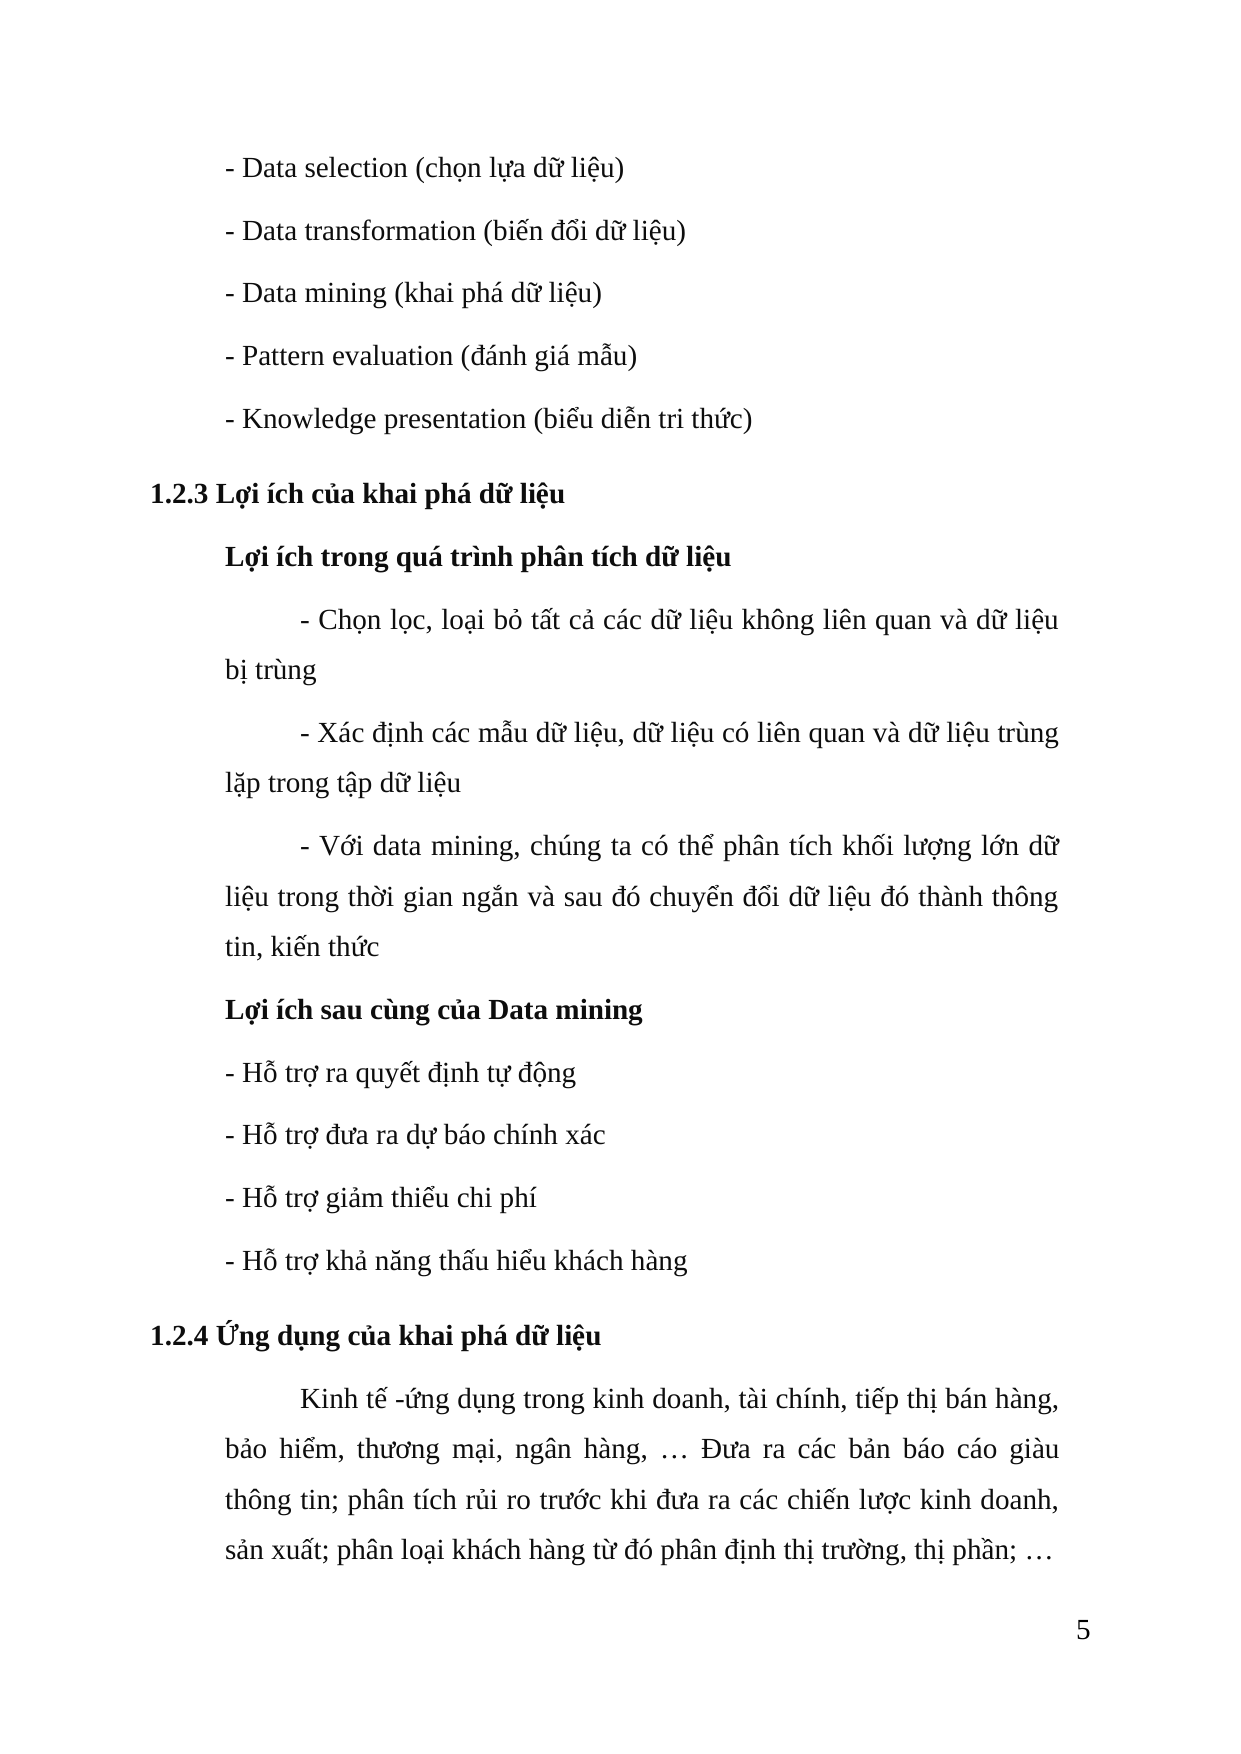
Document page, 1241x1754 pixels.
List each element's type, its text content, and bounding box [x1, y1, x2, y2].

text - Hỗ trợ ra quyết định tự động [225, 1055, 1060, 1088]
text - Với data mining, chúng ta có thể phân tích khối lượng lớn dữ liệu trong thời gian ngắn và sau đó chuyển đổi dữ liệu đó thành thông tin, kiến thức [225, 828, 1060, 963]
text - Xác định các mẫu dữ liệu, dữ liệu có liên quan và dữ liệu trùng lặp trong tập dữ liệu [225, 715, 1060, 799]
text - Pattern evaluation (đánh giá mẫu) [225, 338, 1060, 372]
subtitle 1.2.3 Lợi ích của khai phá dữ liệu [150, 477, 1090, 510]
text - Knowledge presentation (biểu diễn tri thức) [225, 401, 1060, 435]
text - Hỗ trợ khả năng thấu hiểu khách hàng [225, 1243, 1060, 1277]
text - Data mining (khai phá dữ liệu) [225, 276, 1060, 309]
text - Data selection (chọn lựa dữ liệu) [225, 150, 1060, 183]
text Kinh tế -ứng dụng trong kinh doanh, tài chính, tiếp thị bán hàng, bảo hiểm, thương mại, ngân hàng, … Đưa ra các bản báo cáo giàu thông tin; phân tích rủi ro trước khi đưa ra các chiến lược kinh doanh, sản xuất; phân loại khách hàng từ đó phân định thị trường, thị phần; … [225, 1381, 1060, 1566]
text Lợi ích sau cùng của Data mining [225, 992, 1060, 1025]
text - Chọn lọc, loại bỏ tất cả các dữ liệu không liên quan và dữ liệu bị trùng [225, 602, 1060, 686]
text - Hỗ trợ giảm thiểu chi phí [225, 1180, 1060, 1214]
text Lợi ích trong quá trình phân tích dữ liệu [225, 539, 1060, 573]
text - Hỗ trợ đưa ra dự báo chính xác [225, 1117, 1060, 1151]
subtitle 1.2.4 Ứng dụng của khai phá dữ liệu [150, 1318, 1090, 1352]
text - Data transformation (biến đổi dữ liệu) [225, 213, 1060, 246]
